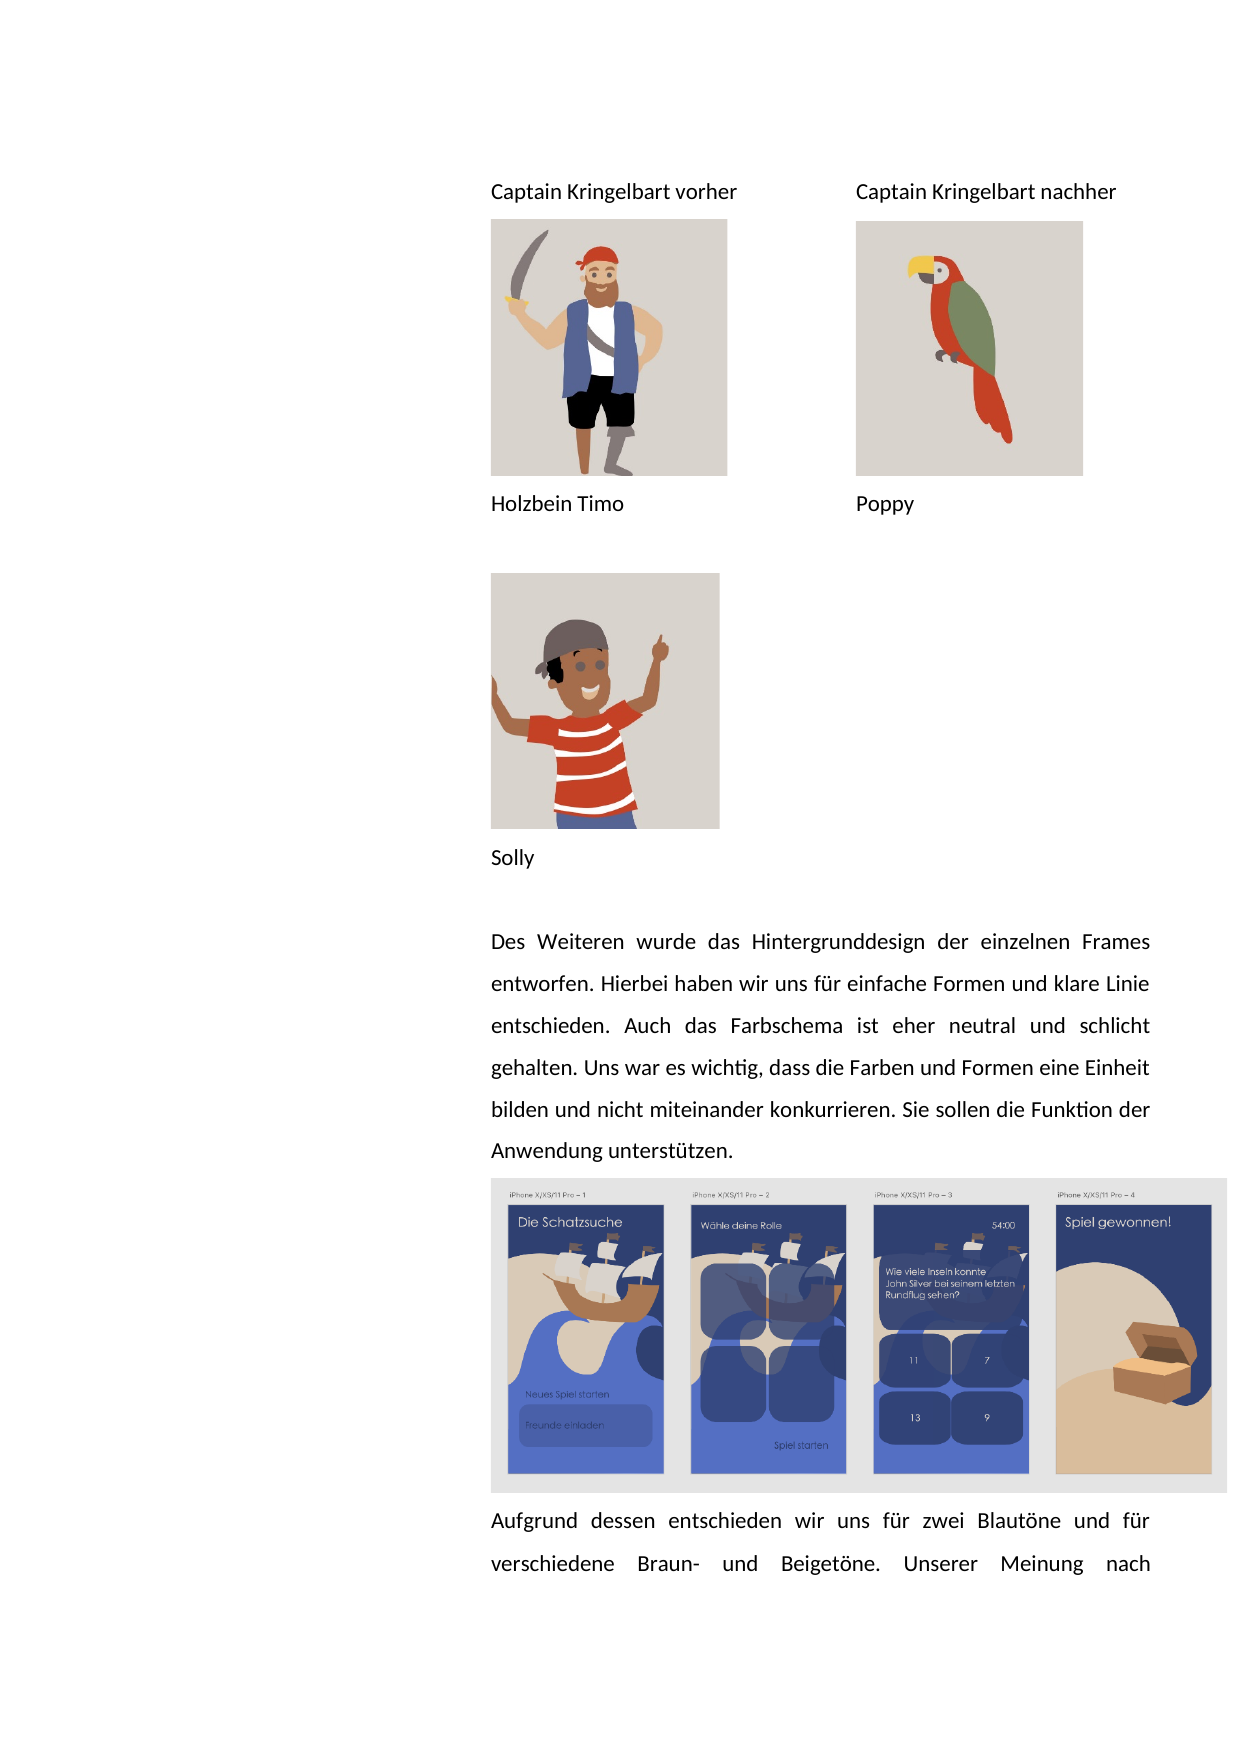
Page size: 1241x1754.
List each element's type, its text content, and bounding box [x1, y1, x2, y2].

picture [490, 573, 720, 829]
list Holzbein Timo Poppy [491, 489, 1152, 517]
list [491, 1507, 1152, 1577]
list Captain Kringelbart vorher Captain Kringelbart nachher [491, 177, 1152, 205]
picture [490, 219, 728, 476]
picture [490, 1178, 1228, 1493]
list Solly [491, 843, 1152, 871]
list Des Weiteren wurde das Hintergrunddesign der einzelnen Frames entworfen. Hierbei haben wir uns für einfache Formen und klare Linie entschieden. Auch das Farbschema ist eher neutral und schlicht gehalten. Uns war es wichtig, dass die Farben und Formen eine Einheit bilden und nicht miteinander konkurrieren. Sie sollen die Funktion der Anwendung unterstützen. [491, 927, 1152, 1165]
picture [855, 221, 1084, 476]
